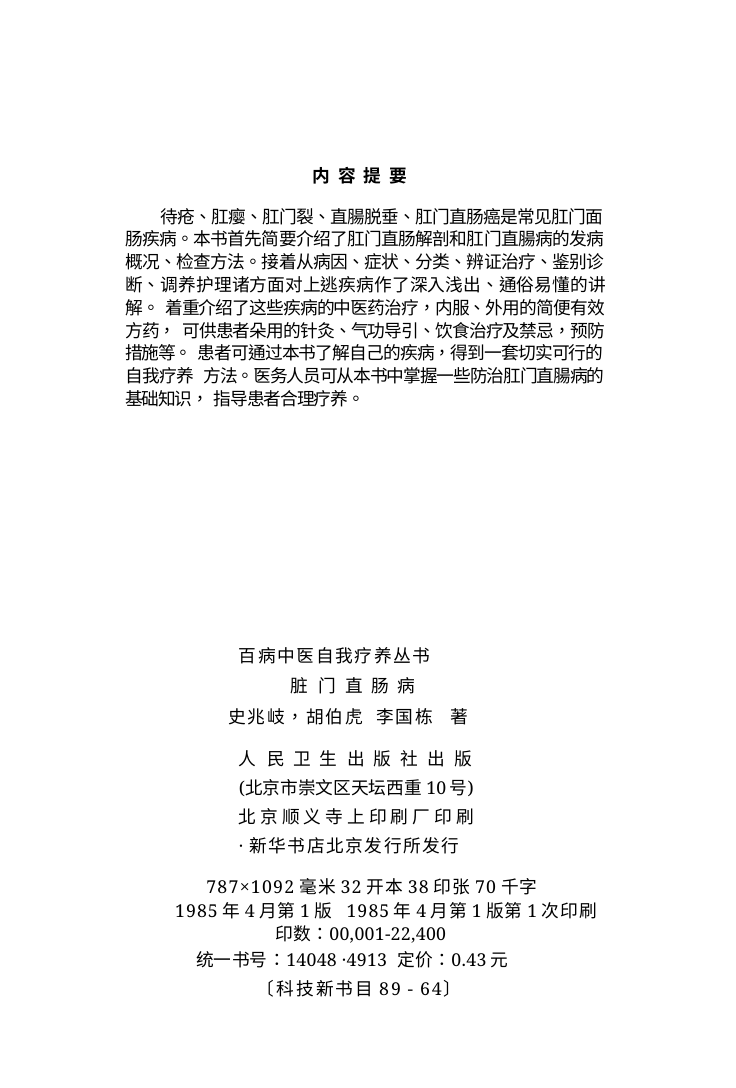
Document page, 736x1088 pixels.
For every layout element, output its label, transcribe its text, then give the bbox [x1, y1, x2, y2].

text 787×1092毫米32开本38印张70千字 [206, 876, 625, 898]
text 内 容 提 要 [313, 165, 625, 187]
text 史兆岐，胡伯虎 李国栋 著 [228, 706, 625, 728]
text 印数：00,001-22,400 [275, 923, 625, 944]
text 人 民 卫 生 出 版 社 出 版 (北京市崇文区天坛西重10号) 北京顺义寺上印刷厂印刷 · 新华书店北京发行所发行 [238, 747, 474, 857]
text 统一书号：14048 ·4913 定价：0.43元 〔科技新书目89 - 64〕 [196, 948, 523, 1001]
text 1985年4月第1版 1985年4月第1版第1次印刷 [175, 900, 625, 922]
text 百病中医自我疗养丛书 脏 门 直 肠 病 [238, 643, 432, 698]
text 待疮、肛瘿、肛门裂、直腸脱垂、肛门直肠癌是常见肛门面 肠疾病。本书首先简要介绍了肛门直肠解剖和肛门直腸病的发病 概况、检查方法。接着从病因、症状、分类、辨证治疗、鉴别诊 断、调养护理诸方面对上逃疾病作了深入浅出、通俗易懂的讲解。 着重介绍了这些疾病的中医药治疗，内服、外用的简便有效方药， 可供患者朵用的针灸、气功导引、饮食治疗及禁忌，预防措施等。 患者可通过本书了解自己的疾病，得到一套切实可行的自我疗养 方法。医务人员可从本书中掌握一些防治肛门直腸病的基础知识， 指导患者合理疗养。 [125, 205, 606, 411]
